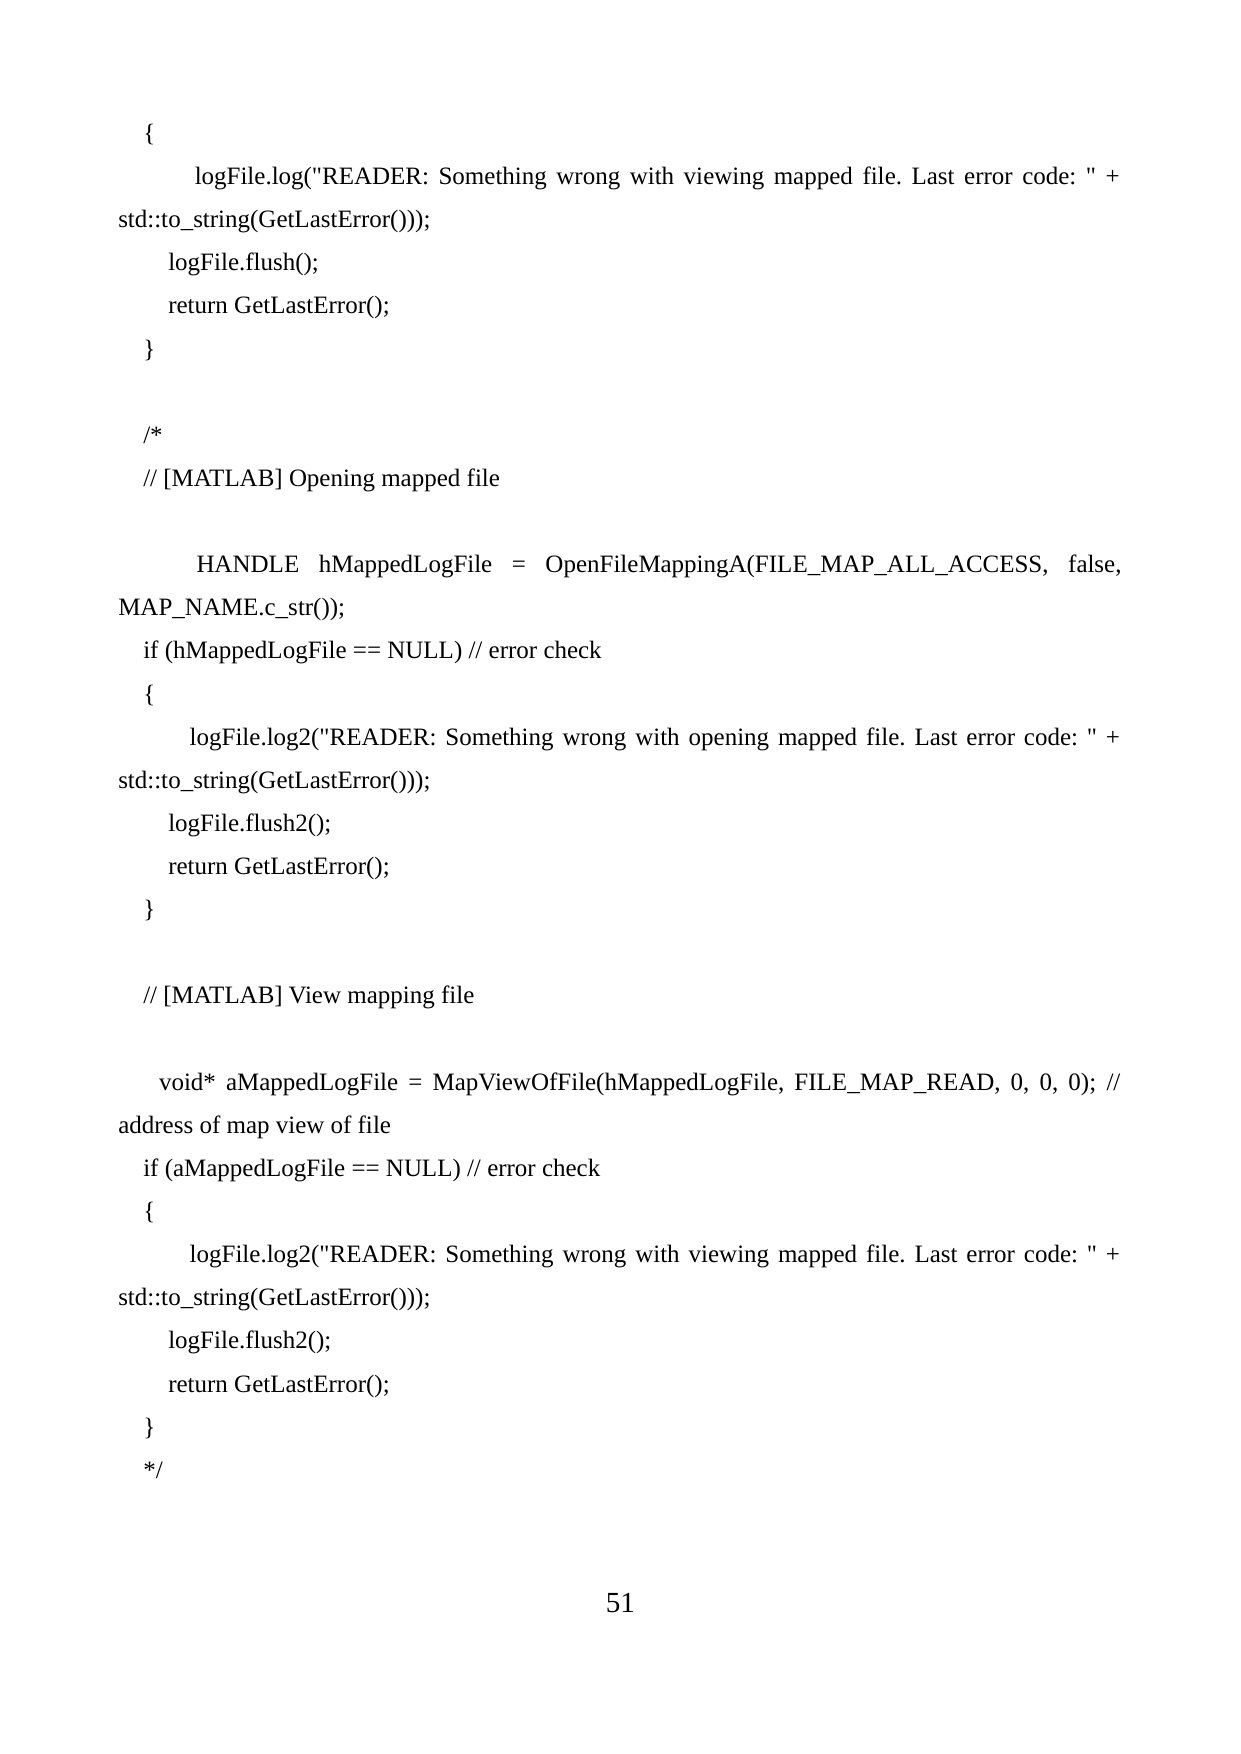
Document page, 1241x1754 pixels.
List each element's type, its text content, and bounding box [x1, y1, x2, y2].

text return GetLastError(); [118, 851, 1122, 880]
text logFile.log2("READER: Something wrong with opening mapped file. Last error code: " + std::to_string(GetLastError())); [118, 722, 1122, 794]
text HANDLE hMappedLogFile = OpenFileMappingA(FILE_MAP_ALL_ACCESS, false, MAP_NAME.c_str()); [118, 549, 1122, 621]
text // [MATLAB] View mapping file [118, 981, 1122, 1009]
text { [118, 1196, 1122, 1225]
text logFile.flush2(); [118, 808, 1122, 837]
text return GetLastError(); [118, 1369, 1122, 1397]
text logFile.log2("READER: Something wrong with viewing mapped file. Last error code: " + std::to_string(GetLastError())); [118, 1239, 1122, 1311]
text logFile.flush(); [118, 247, 1122, 276]
text if (aMappedLogFile == NULL) // error check [118, 1153, 1122, 1182]
text /* [118, 420, 1122, 449]
text if (hMappedLogFile == NULL) // error check [118, 636, 1122, 664]
text void* aMappedLogFile = MapViewOfFile(hMappedLogFile, FILE_MAP_READ, 0, 0, 0); // address of map view of file [118, 1067, 1122, 1139]
text } [118, 1412, 1122, 1441]
text { [118, 118, 1122, 147]
text logFile.flush2(); [118, 1326, 1122, 1354]
text // [MATLAB] Opening mapped file [118, 463, 1122, 492]
text */ [118, 1455, 1122, 1484]
text } [118, 894, 1122, 923]
text { [118, 679, 1122, 707]
text logFile.log("READER: Something wrong with viewing mapped file. Last error code: " + std::to_string(GetLastError())); [118, 161, 1122, 233]
text } [118, 334, 1122, 362]
text return GetLastError(); [118, 291, 1122, 319]
